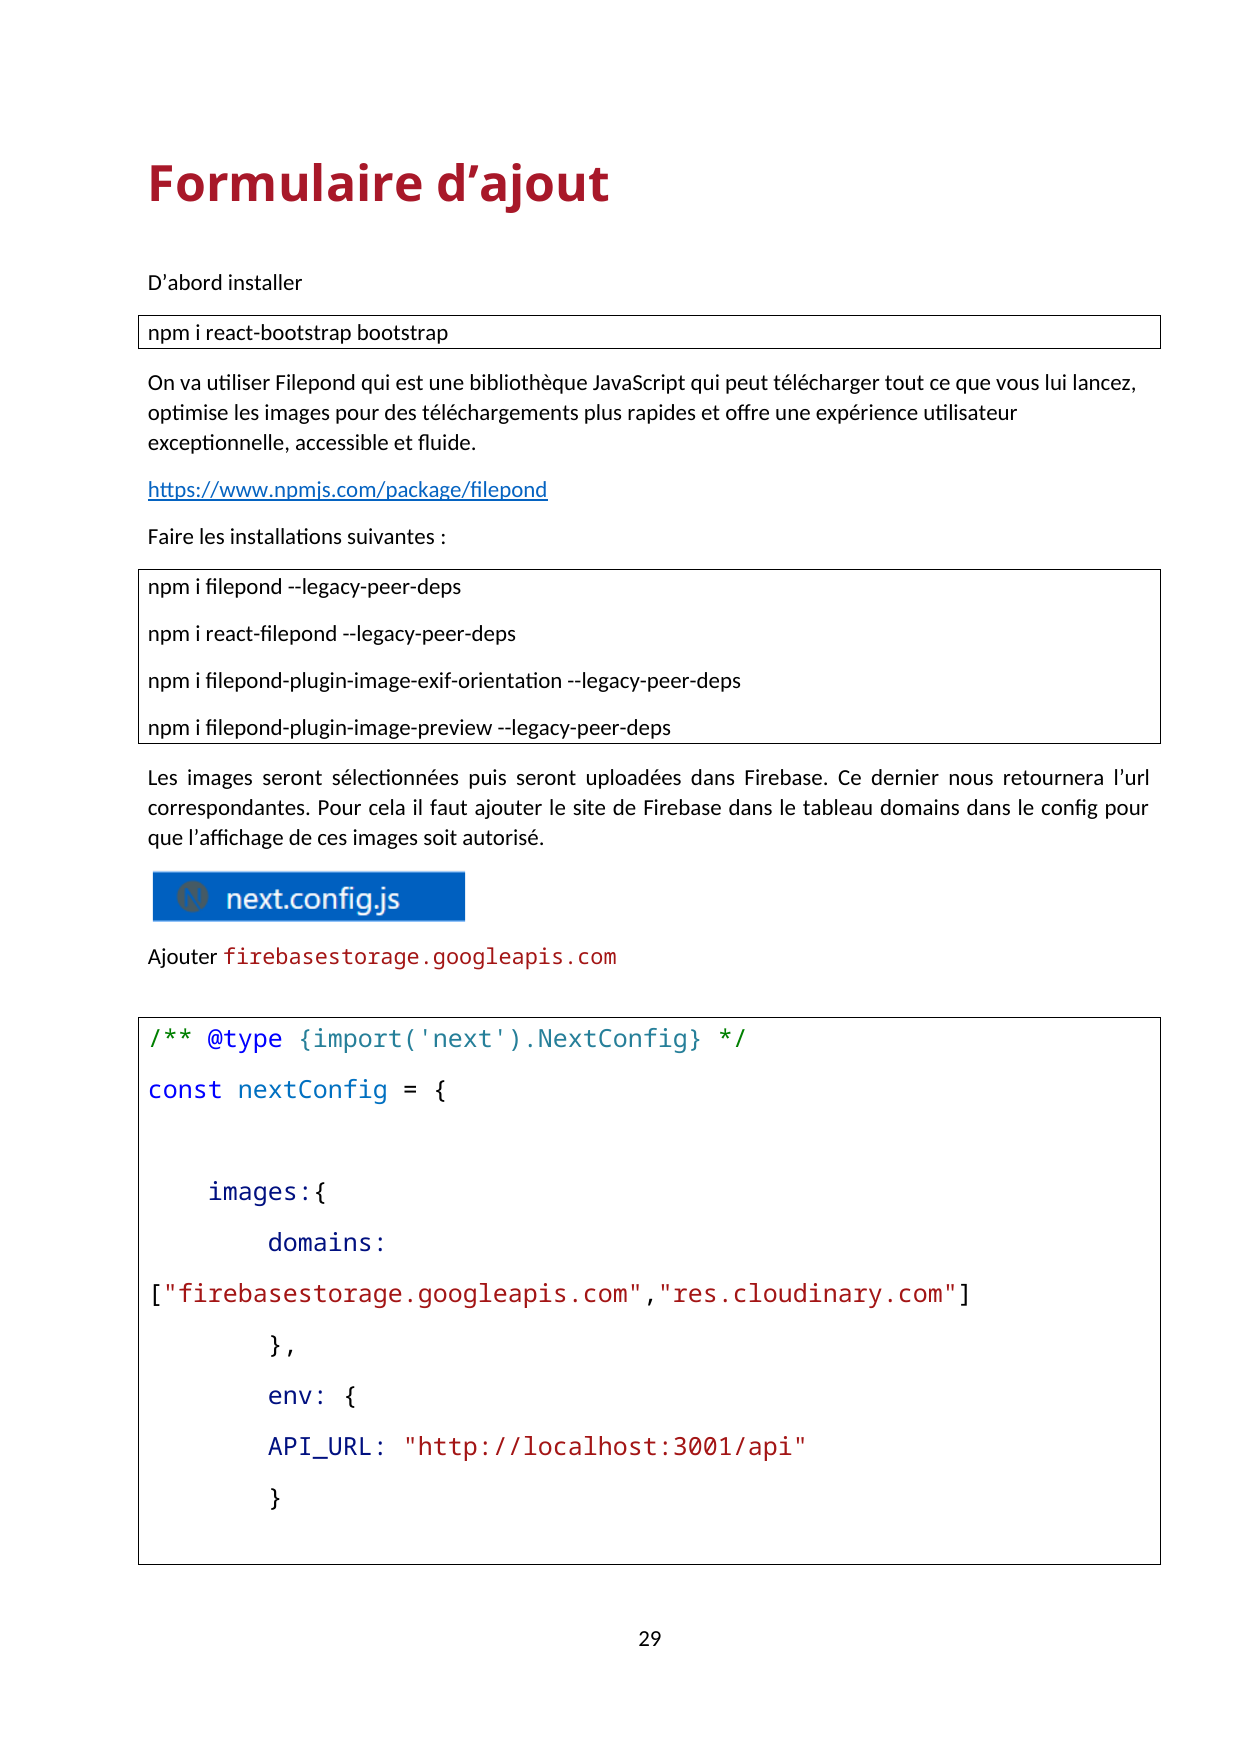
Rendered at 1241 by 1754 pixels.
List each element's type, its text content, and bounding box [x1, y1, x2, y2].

text npm i filepond-plugin-image-preview --legacy-peer-deps [139, 710, 1160, 743]
text npm i react-filepond --legacy-peer-deps [139, 616, 1160, 647]
text } [139, 1477, 1160, 1514]
text const nextConfig = { [139, 1068, 1160, 1106]
text D’abord installer [148, 268, 1152, 296]
text images:{ [139, 1170, 1160, 1208]
picture [152, 870, 466, 922]
text env: { [139, 1374, 1160, 1412]
text https://www.npmjs.com/package/filepond [148, 475, 1152, 503]
text Les images seront sélectionnées puis seront uploadées dans Firebase. Ce dernier nous retournera l’url correspondantes. Pour cela il faut ajouter le site de Firebase dans le tableau domains dans le config pour que l’affichage de ces images soit autorisé. [148, 763, 1152, 851]
text npm i react-bootstrap bootstrap [139, 316, 1160, 348]
text domains:["firebasestorage.googleapis.com","res.cloudinary.com"] [139, 1221, 1160, 1310]
text Ajouter firebasestorage.googleapis.com [148, 941, 1152, 970]
text On va utiliser Filepond qui est une bibliothèque JavaScript qui peut télécharger tout ce que vous lui lancez, optimise les images pour des téléchargements plus rapides et offre une expérience utilisateur exceptionnelle, accessible et fluide. [148, 368, 1152, 456]
text }, [139, 1323, 1160, 1361]
text npm i filepond --legacy-peer-deps [139, 570, 1160, 600]
text npm i filepond-plugin-image-exif-orientation --legacy-peer-deps [139, 663, 1160, 694]
text Faire les installations suivantes : [148, 522, 1152, 550]
text /** @type {import('next').NextConfig} */ [139, 1018, 1160, 1054]
subtitle Formulaire d’ajout [148, 148, 1152, 216]
text API_URL: "http://localhost:3001/api" [139, 1426, 1160, 1463]
